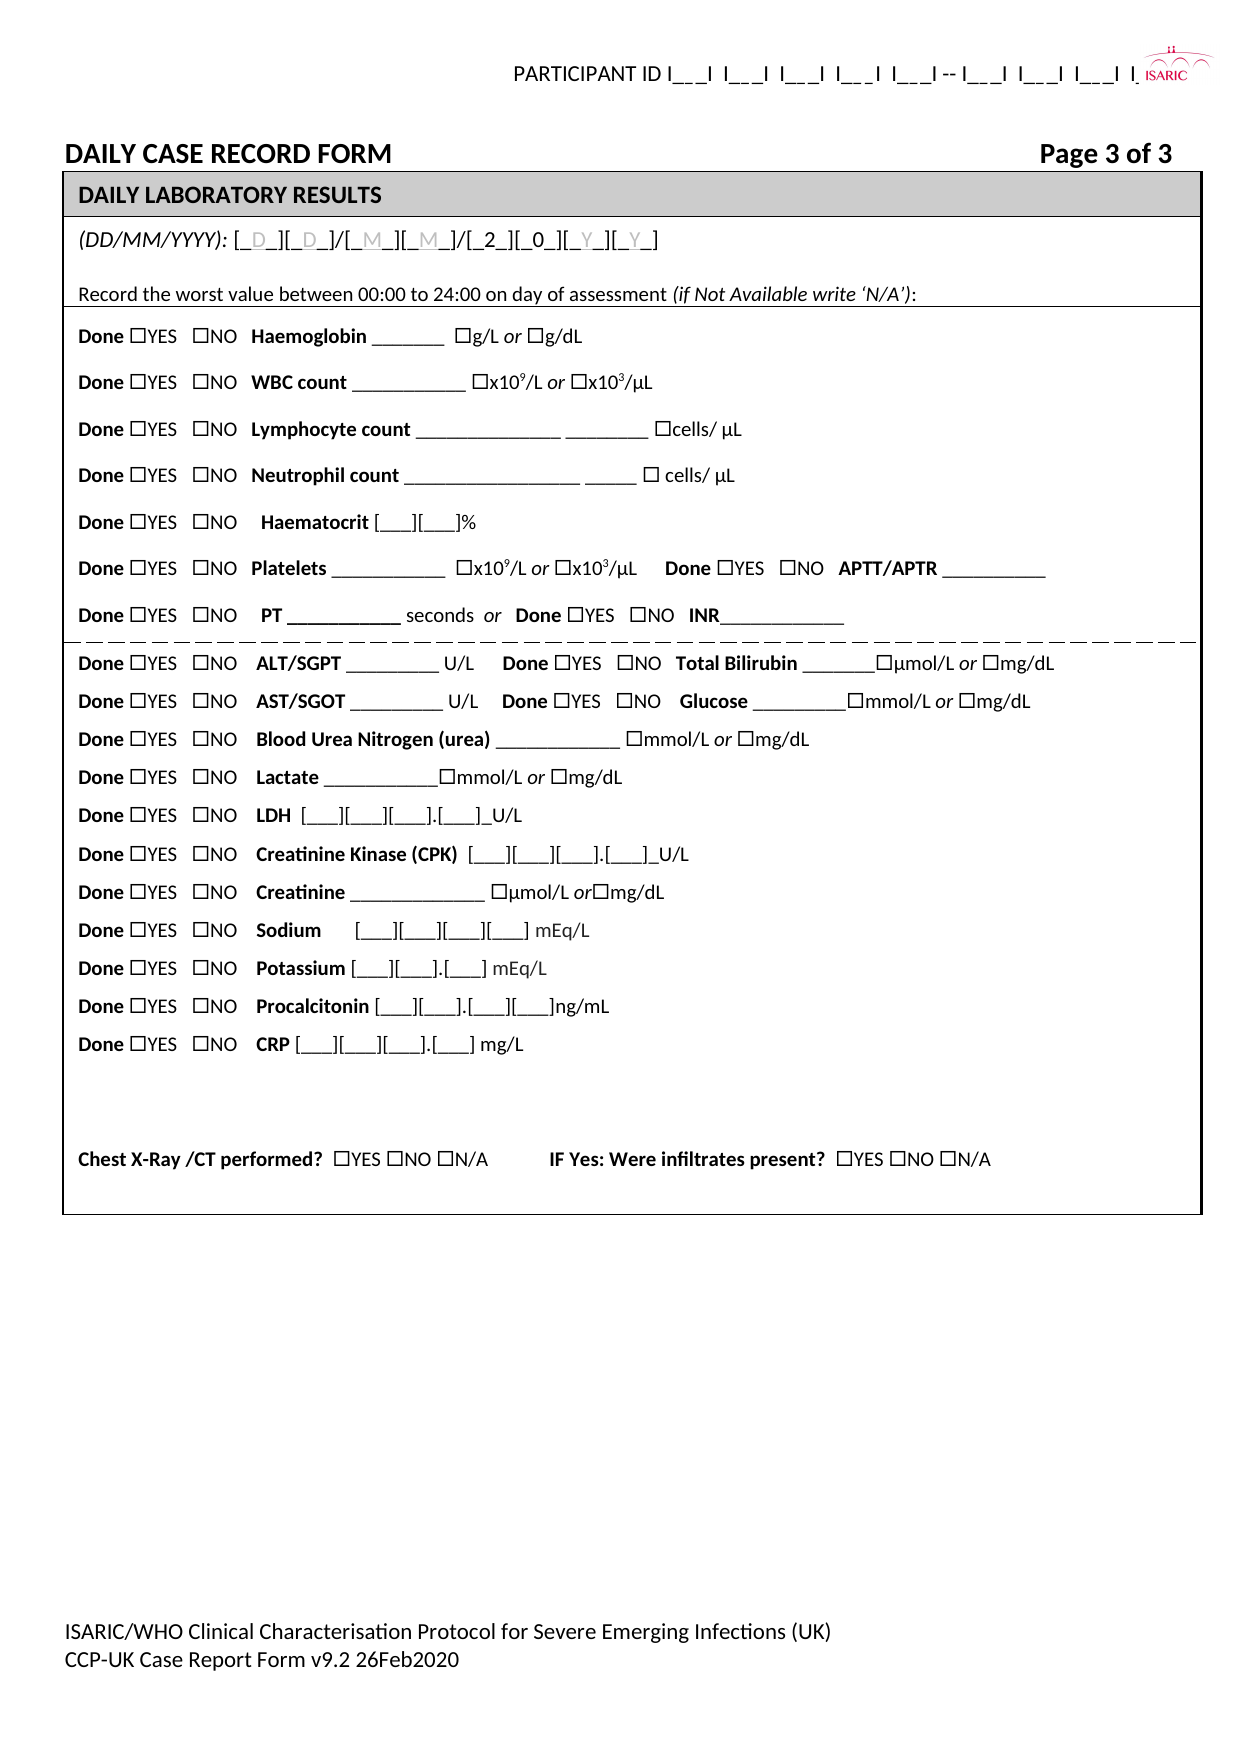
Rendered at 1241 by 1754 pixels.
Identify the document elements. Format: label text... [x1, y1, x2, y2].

table_header DAILY LABORATORY RESULTS [64, 172, 1200, 216]
table_cell Done YES NO Haemoglobin _______ g/L or g/dL Done YES NO WBC count ___________ x109/L or x103/µL Done YES NO Lymphocyte count ______________ ________ cells/ μL Done YES NO Neutrophil count _________________ _____ cells/ μL Done YES NO Haematocrit [___][___]% Done YES NO Platelets ___________ x109/L or x103/μL Done YES NO APTT/APTR __________ Done YES NO PT ___________ seconds or Done YES NO INR____________ [64, 307, 1200, 642]
table_cell (DD/MM/YYYY): [_D_][_D_]/[_M_][_M_]/[_2_][_0_][_Y_][_Y_] Record the worst value between 00:00 to 24:00 on day of assessment (if Not Available write ‘N/A’): [64, 217, 1200, 306]
table_cell Done YES NO ALT/SGPT _________ U/L Done YES NO Total Bilirubin _______µmol/L or mg/dL Done YES NO AST/SGOT _________ U/L Done YES NO Glucose _________mmol/L or mg/dL Done YES NO Blood Urea Nitrogen (urea) ____________ mmol/L or mg/dL Done YES NO Lactate ___________mmol/L or mg/dL Done YES NO LDH [___][___][___].[___]_U/L Done YES NO Creatinine Kinase (CPK) [___][___][___].[___]_U/L Done YES NO Creatinine _____________ μmol/L ormg/dL Done YES NO Sodium [___][___][___][___] mEq/L Done YES NO Potassium [___][___].[___] mEq/L Done YES NO Procalcitonin [___][___].[___][___]ng/mL Done YES NO CRP [___][___][___].[___] mg/L Chest X-Ray /CT performed? YES NO N/A IF Yes: Were infiltrates present? YES NO N/A [64, 642, 1200, 1214]
picture [1138, 44, 1221, 85]
text DAILY CASE RECORD FORM Page 3 of 3 [64, 136, 1176, 171]
